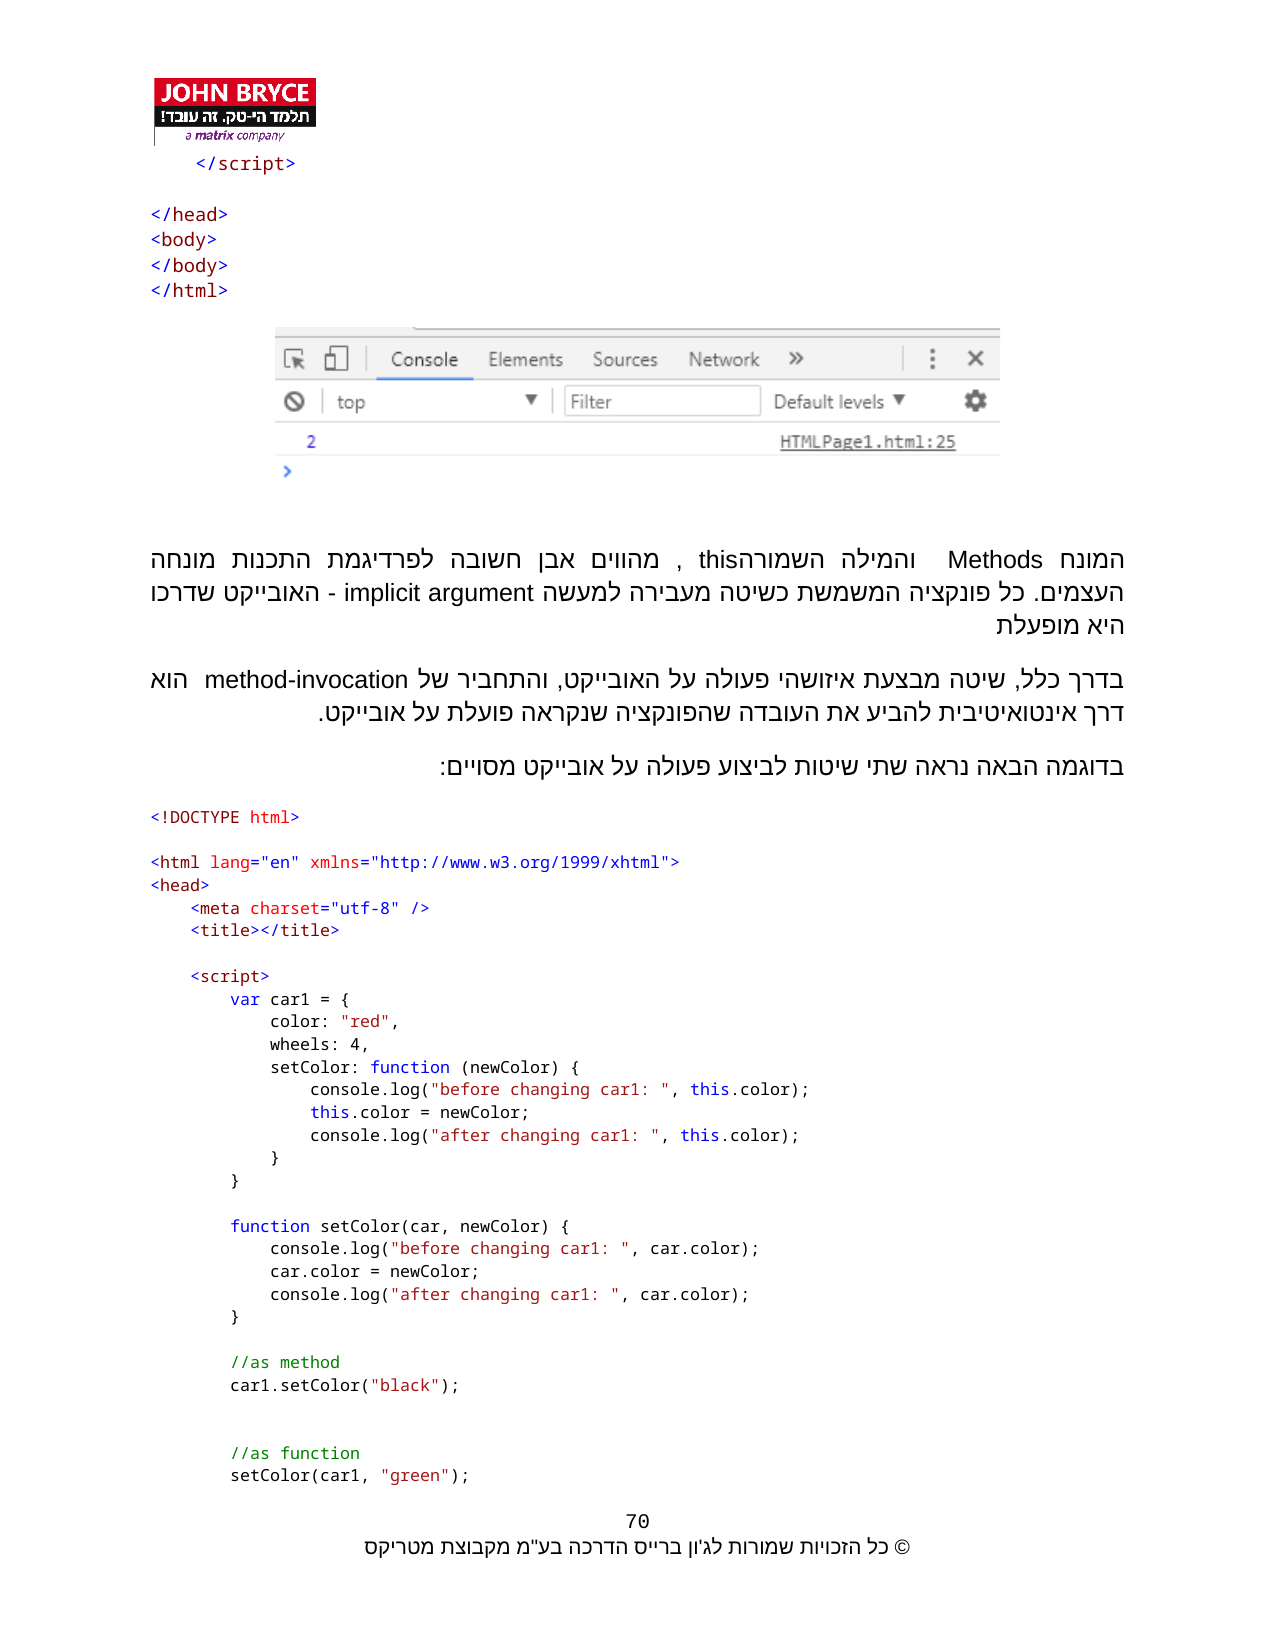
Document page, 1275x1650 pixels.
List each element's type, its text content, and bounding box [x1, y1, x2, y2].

text בדרך כלל, שיטה מבצעת איזושהי פעולה על האובייקט, והתחביר של method-invocation הוא דרך אינטואיטיבית להביע את העובדה שהפונקציה שנקראה פועלת על אובייקט. [150, 665, 1125, 727]
text </head> [150, 201, 1125, 227]
text function setColor(car, newColor) { [150, 1214, 1125, 1237]
text this.color = newColor; [150, 1101, 1125, 1123]
text color: "red", [150, 1010, 1125, 1033]
text } [150, 1146, 1125, 1169]
text } [150, 1169, 1125, 1192]
picture [275, 327, 1001, 478]
text המונח Methods והמילה השמורהthis , מהווים אבן חשובה לפרדיגמת התכנות מונחה העצמים. כל פונקציה המשמשת כשיטה מעבירה למעשה implicit argument - האובייקט שדרכו היא מופעלת [150, 545, 1125, 640]
text <!DOCTYPE html> [150, 806, 1125, 828]
text </script> [150, 150, 1125, 176]
text console.log("after changing car1: ", this.color); [150, 1123, 1125, 1146]
picture [150, 75, 319, 149]
text </html> [150, 278, 1125, 303]
text //as method [150, 1351, 1125, 1373]
text car1.setColor("black"); [150, 1373, 1125, 1396]
text setColor(car1, "green"); [150, 1464, 1125, 1487]
text setColor: function (newColor) { [150, 1055, 1125, 1078]
text wheels: 4, [150, 1033, 1125, 1055]
text בדוגמה הבאה נראה שתי שיטות לביצוע פעולה על אובייקט מסויים: [150, 752, 1125, 780]
text console.log("before changing car1: ", this.color); [150, 1078, 1125, 1101]
text console.log("before changing car1: ", car.color); [150, 1237, 1125, 1260]
text <title></title> [150, 919, 1125, 942]
text car.color = newColor; [150, 1260, 1125, 1282]
text <meta charset="utf-8" /> [150, 896, 1125, 919]
text } [150, 1305, 1125, 1328]
text <script> [150, 964, 1125, 987]
text <html lang="en" xmlns="http://www.w3.org/1999/xhtml"> [150, 851, 1125, 874]
text var car1 = { [150, 987, 1125, 1010]
text </body> [150, 252, 1125, 278]
text <head> [150, 874, 1125, 896]
text <body> [150, 227, 1125, 252]
text console.log("after changing car1: ", car.color); [150, 1282, 1125, 1305]
text //as function [150, 1441, 1125, 1464]
